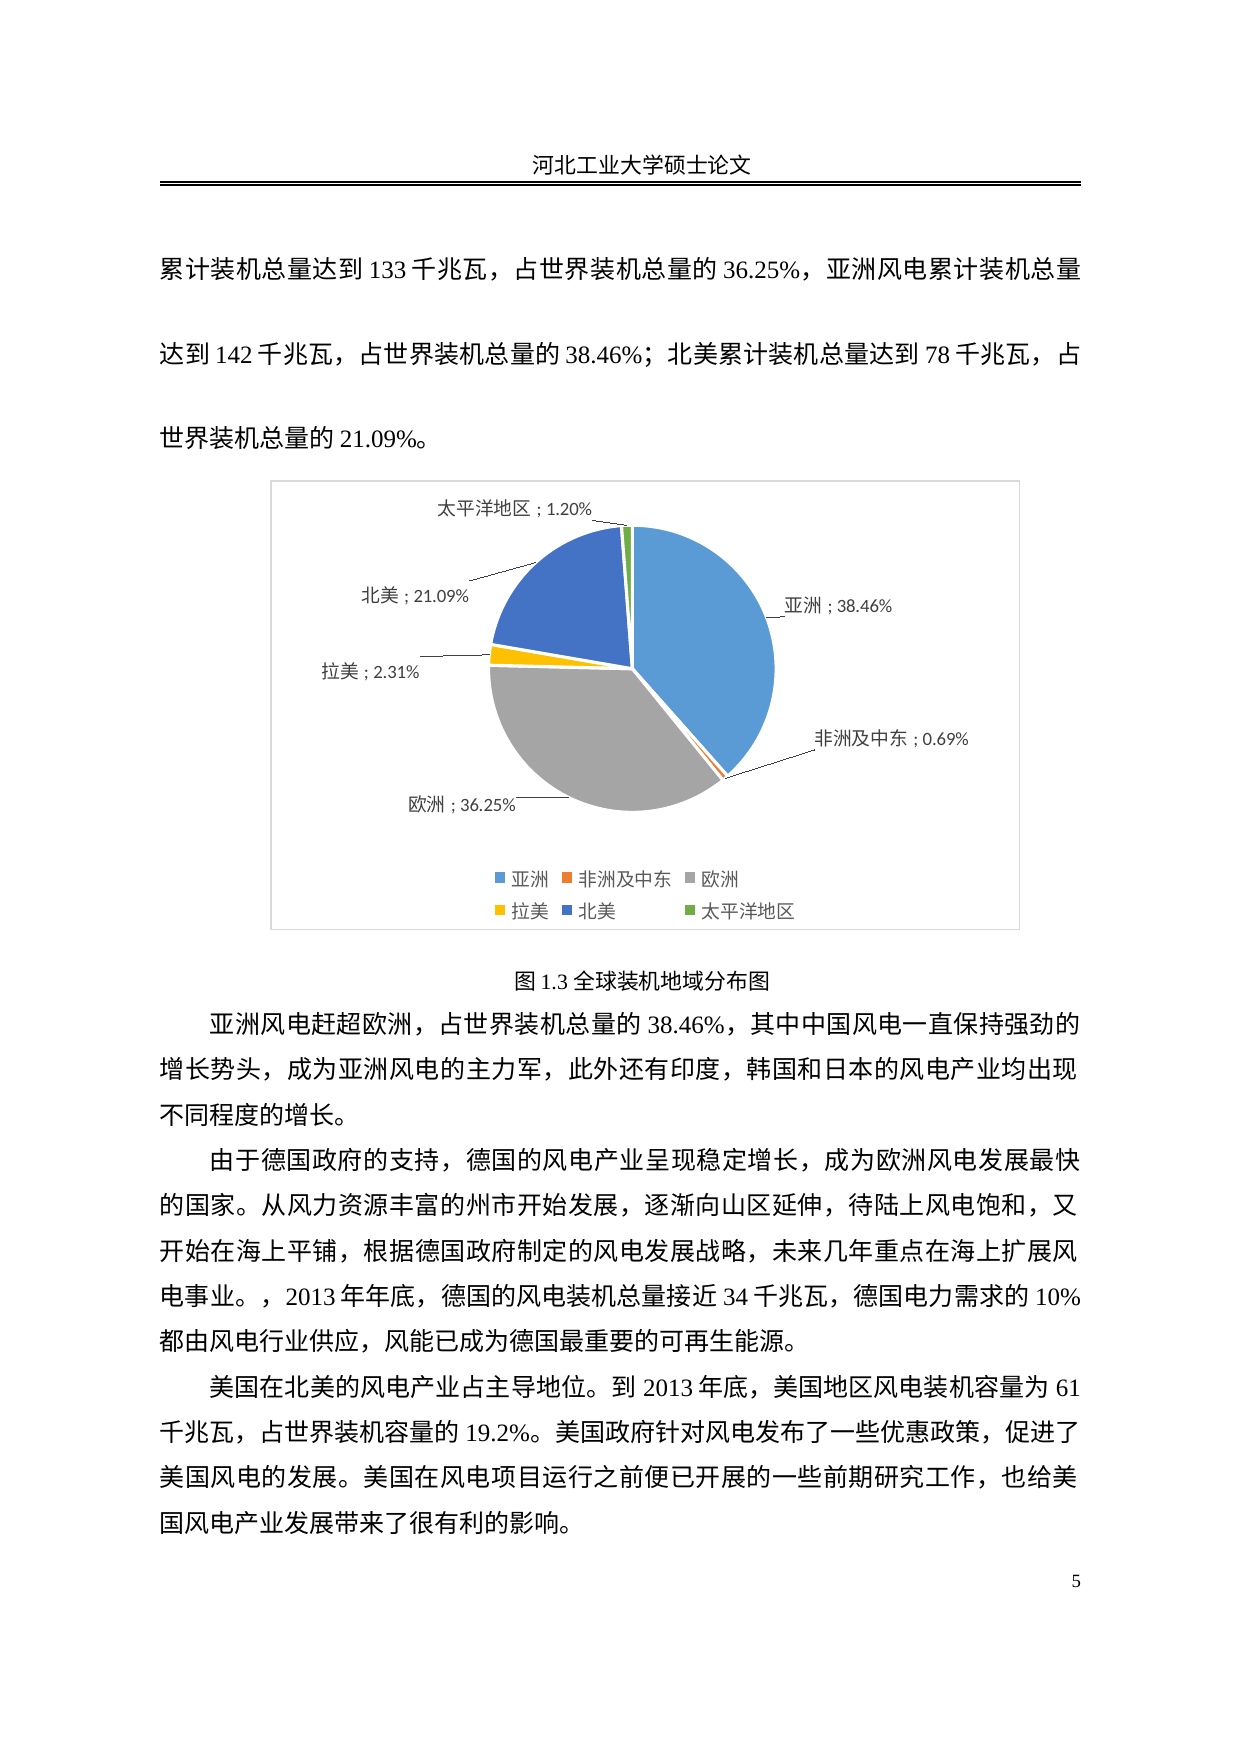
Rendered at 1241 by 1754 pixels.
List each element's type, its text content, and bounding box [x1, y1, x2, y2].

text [159, 233, 1081, 471]
text 美国在北美的风电产业占主导地位。到2013年底，美国地区风电装机容量为61千兆瓦，占世界装机容量的19.2%。美国政府针对风电发布了一些优惠政策，促进了美国风电的发展。美国在风电项目运行之前便已开展的一些前期研究工作，也给美国风电产业发展带来了很有利的影响。 [159, 1367, 1081, 1539]
text 亚洲风电赶超欧洲，占世界装机总量的38.46%，其中中国风电一直保持强劲的增长势头，成为亚洲风电的主力军，此外还有印度，韩国和日本的风电产业均出现不同程度的增长。 [159, 1004, 1081, 1131]
text 由于德国政府的支持，德国的风电产业呈现稳定增长，成为欧洲风电发展最快的国家。从风力资源丰富的州市开始发展，逐渐向山区延伸，待陆上风电饱和，又开始在海上平铺，根据德国政府制定的风电发展战略，未来几年重点在海上扩展风电事业。，2013年年底，德国的风电装机总量接近34千兆瓦，德国电力需求的10%都由风电行业供应，风能已成为德国最重要的可再生能源。 [159, 1141, 1081, 1358]
text 图1.3 全球装机地域分布图 [159, 963, 1081, 997]
